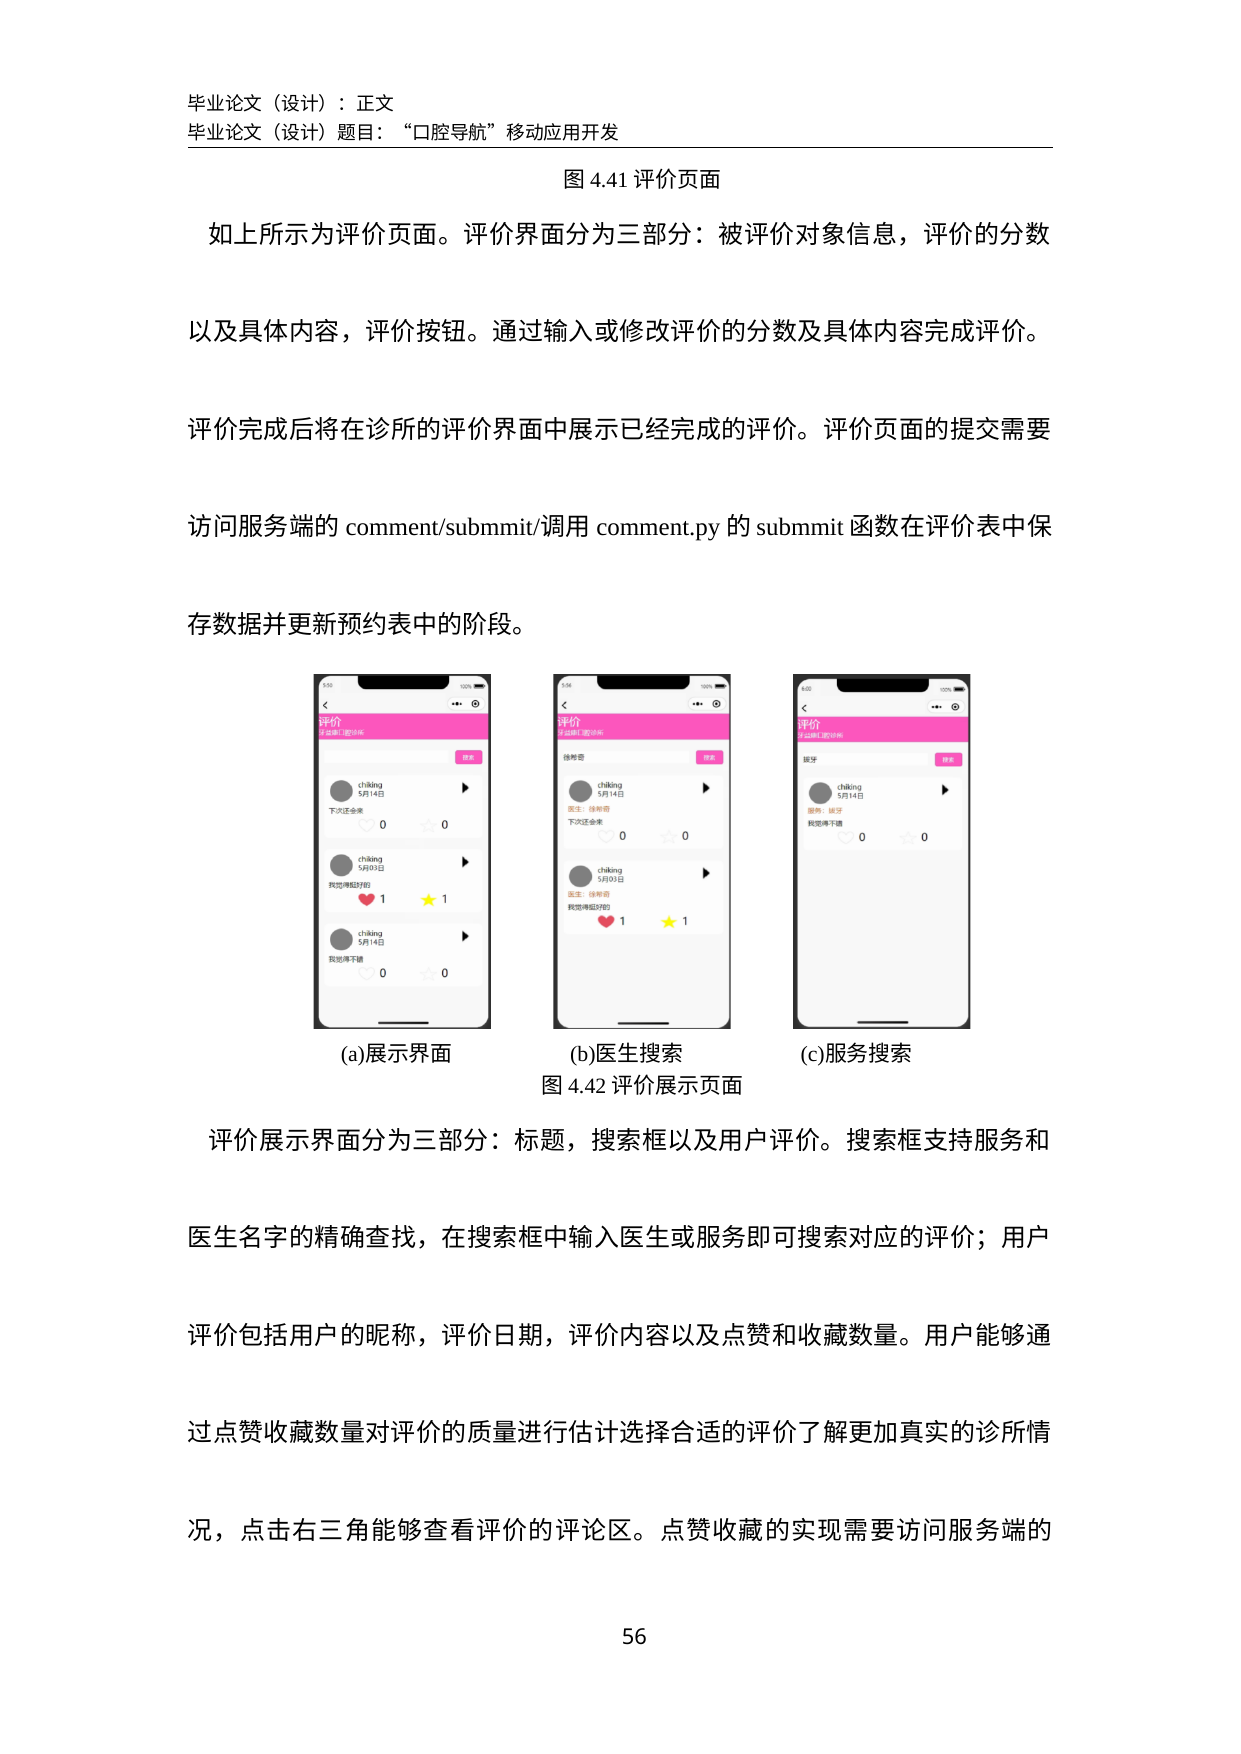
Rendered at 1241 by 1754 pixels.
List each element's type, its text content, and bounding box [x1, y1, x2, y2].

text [187, 1106, 1053, 1561]
text (a)展示界面 (b)医生搜索 (c)服务搜索 [187, 1036, 1053, 1068]
text 如上所示为评价页面。评价界面分为三部分：被评价对象信息，评价的分数以及具体内容，评价按钮。通过输入或修改评价的分数及具体内容完成评价。评价完成后将在诊所的评价界面中展示已经完成的评价。评价页面的提交需要访问服务端的comment/submmit/调用comment.py的submmit函数在评价表中保存数据并更新预约表中的阶段。 [187, 200, 1053, 655]
picture [553, 674, 731, 1029]
picture [793, 674, 971, 1029]
picture [313, 674, 491, 1029]
